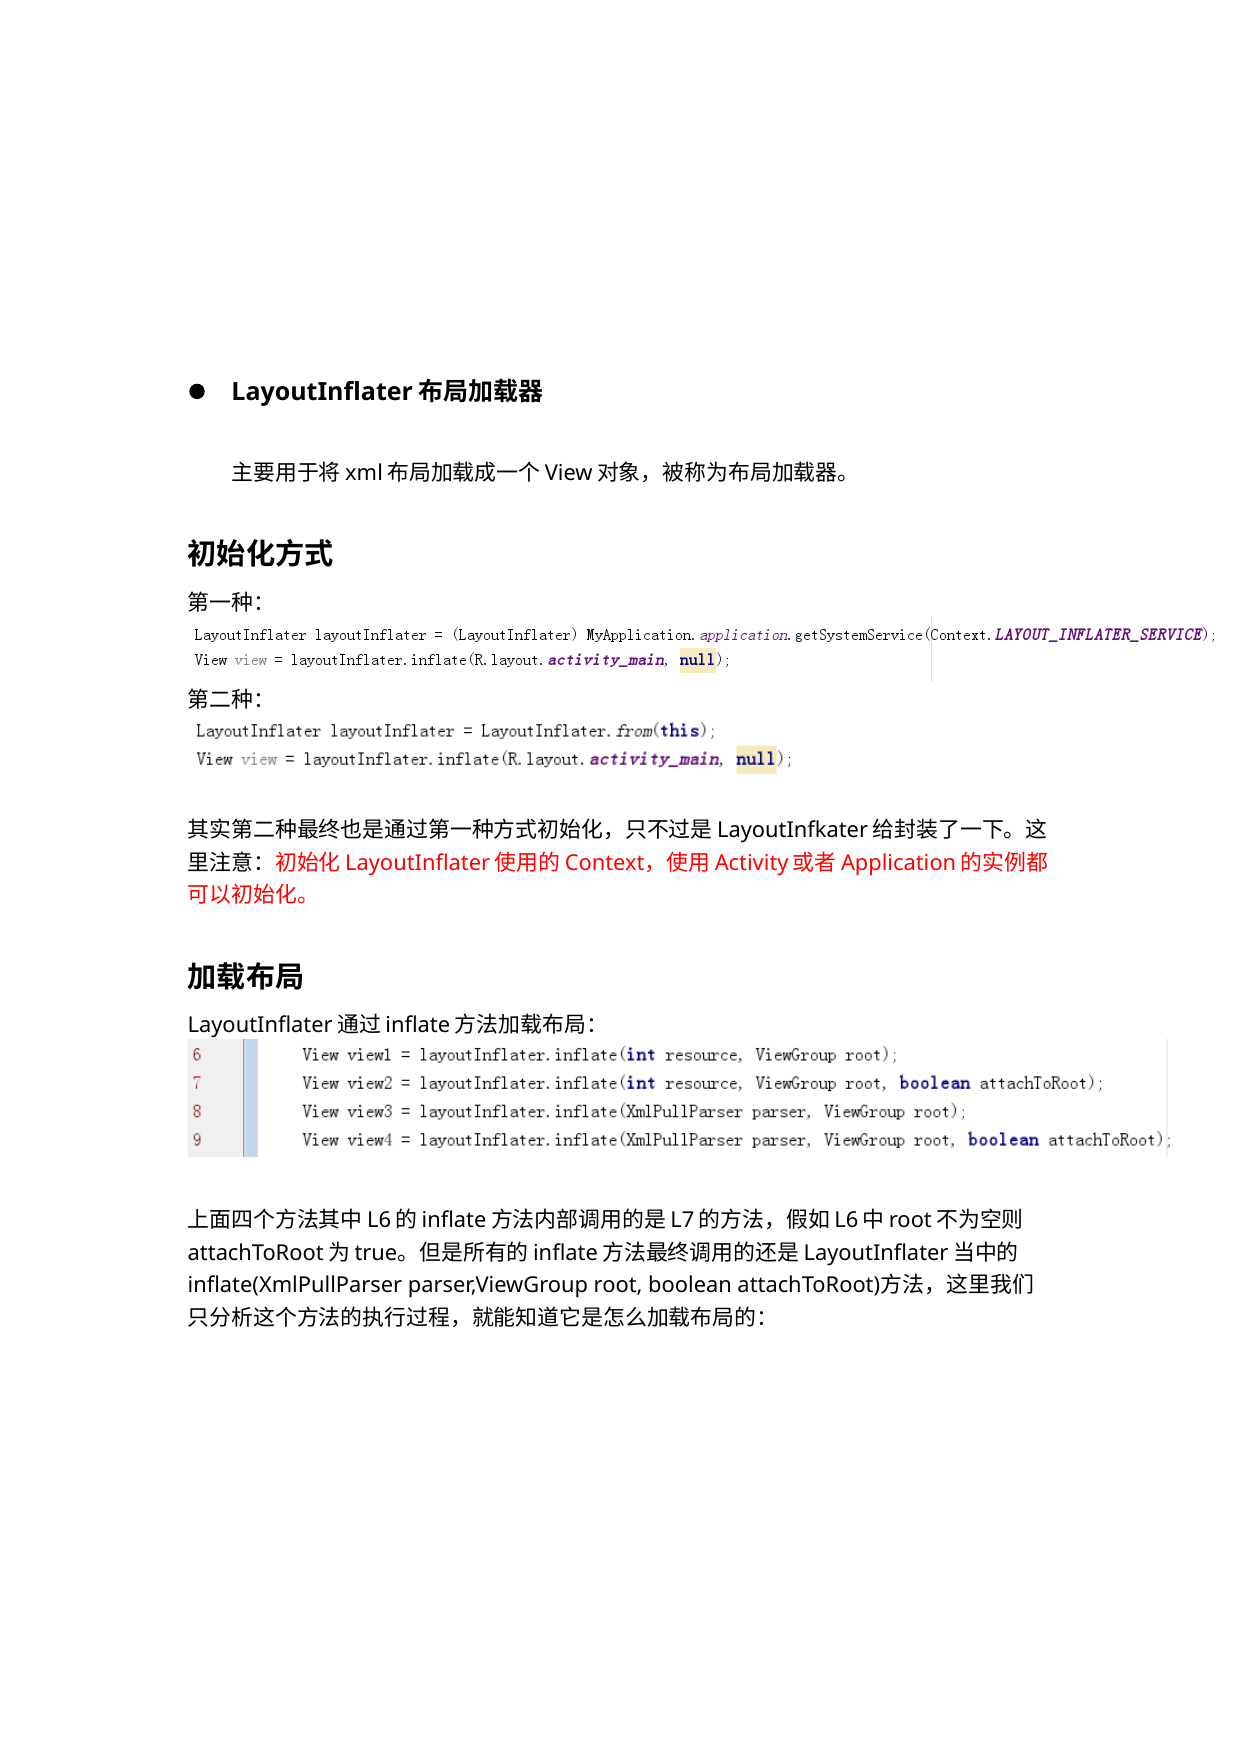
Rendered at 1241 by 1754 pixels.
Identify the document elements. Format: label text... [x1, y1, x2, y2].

list 第一种： [187, 584, 1053, 617]
picture [187, 1039, 1181, 1157]
list 加载布局 [187, 942, 1053, 1007]
list 主要用于将xml布局加载成一个View对象，被称为布局加载器。 [187, 454, 1053, 487]
list 初始化方式 [187, 519, 1053, 584]
list LayoutInflater布局加载器 [187, 357, 1053, 422]
picture [187, 617, 1218, 682]
list 上面四个方法其中L6的inflate方法内部调用的是L7的方法，假如L6中root不为空则attachToRoot为true。但是所有的inflate方法最终调用的还是LayoutInflater当中的inflate(XmlPullParser parser,ViewGroup root, boolean attachToRoot)方法，这里我们只分析这个方法的执行过程，就能知道它是怎么加载布局的： [187, 1202, 1053, 1332]
list 其实第二种最终也是通过第一种方式初始化，只不过是LayoutInfkater给封装了一下。这里注意：初始化LayoutInflater使用的Context，使用Activity或者Application的实例都可以初始化。 [187, 812, 1053, 909]
list 第二种： [187, 682, 1053, 714]
picture [187, 714, 799, 783]
list LayoutInflater通过inflate方法加载布局： [187, 1007, 1053, 1039]
